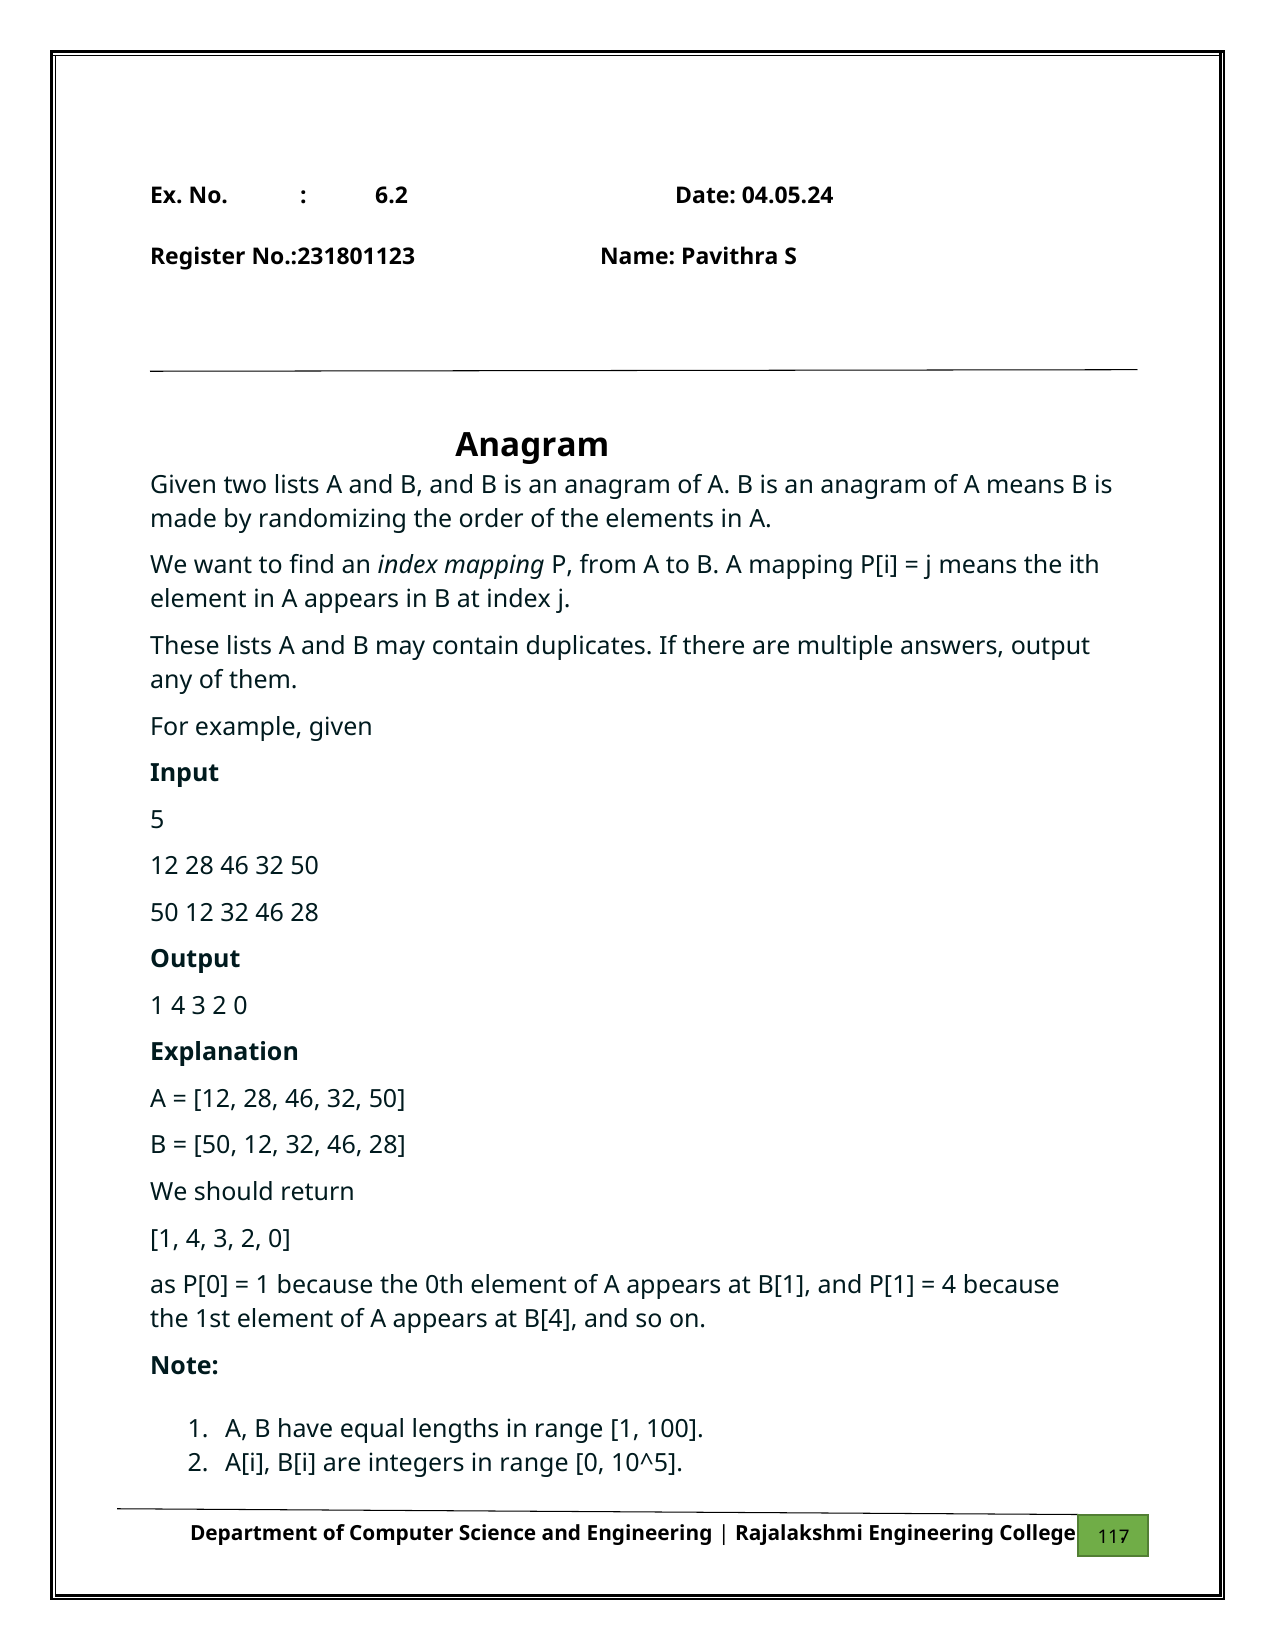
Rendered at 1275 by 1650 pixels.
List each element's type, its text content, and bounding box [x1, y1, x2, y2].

text [1, 4, 3, 2, 0] [150, 1220, 1125, 1254]
text 1 4 3 2 0 [150, 987, 1125, 1022]
text Output [150, 941, 1125, 975]
text as P[0] = 1 because the 0th element of A appears at B[1], and P[1] = 4 because the 1st element of A appears at B[4], and so on. [150, 1267, 1125, 1335]
text 12 28 46 32 50 [150, 848, 1125, 882]
text 50 12 32 46 28 [150, 894, 1125, 928]
text For example, given [150, 708, 1125, 742]
text A = [12, 28, 46, 32, 50] [150, 1081, 1125, 1115]
text Explanation [150, 1034, 1125, 1068]
text Register No.:231801123 Name: Pavithra S [150, 239, 1125, 271]
text We should return [150, 1174, 1125, 1208]
text These lists A and B may contain duplicates. If there are multiple answers, output any of them. [150, 627, 1125, 696]
text B = [50, 12, 32, 46, 28] [150, 1127, 1125, 1161]
text Given two lists A and B, and B is an anagram of A. B is an anagram of A means B is made by randomizing the order of the elements in A. [150, 466, 1125, 534]
list A, B have equal lengths in range [1, 100]. [187, 1411, 1125, 1445]
text Anagram [150, 421, 1125, 466]
text 5 [150, 801, 1125, 835]
text Ex. No. : 6.2 Date: 04.05.24 [150, 179, 1125, 210]
text Note: [150, 1347, 1125, 1382]
list A[i], B[i] are integers in range [0, 10^5]. [187, 1445, 1125, 1479]
text Input [150, 755, 1125, 789]
text We want to find an index mapping P, from A to B. A mapping P[i] = j means the ith element in A appears in B at index j. [150, 547, 1125, 615]
